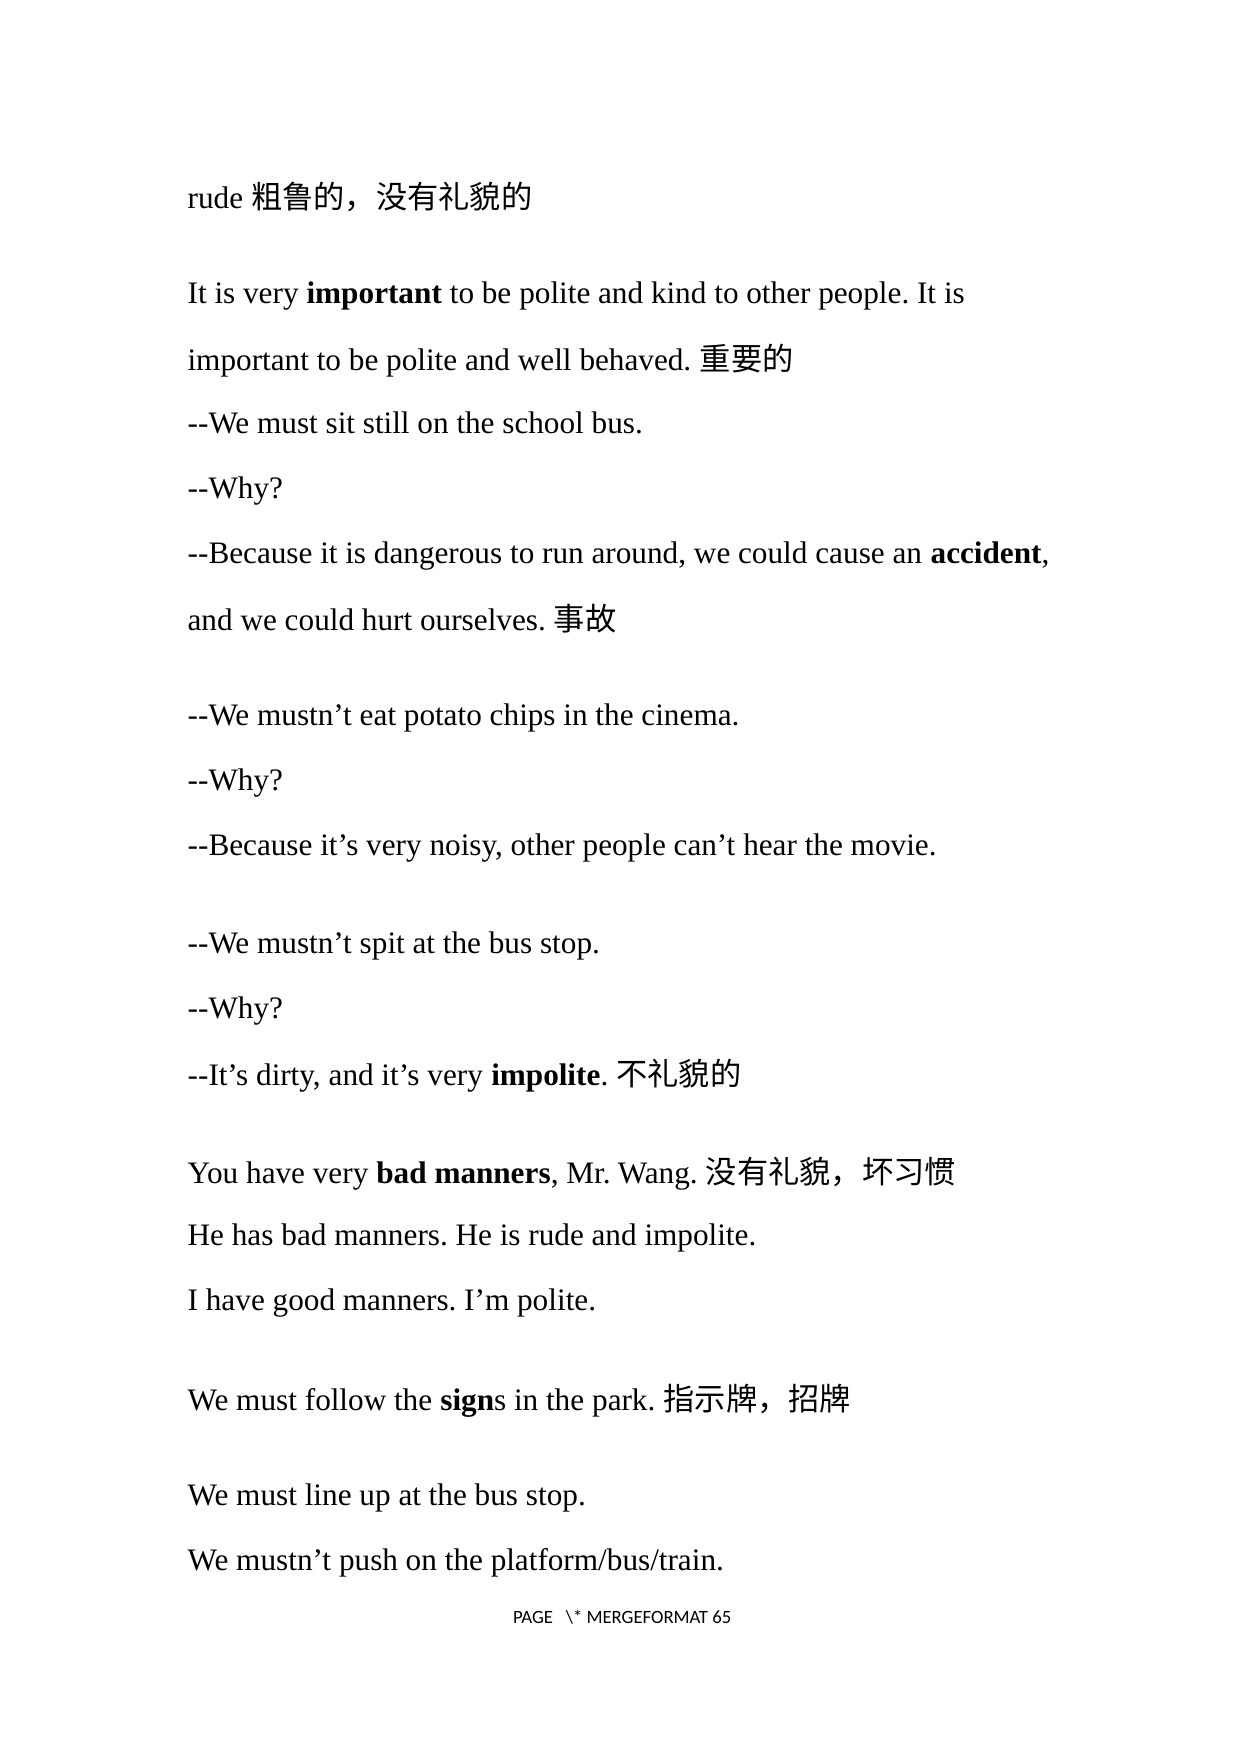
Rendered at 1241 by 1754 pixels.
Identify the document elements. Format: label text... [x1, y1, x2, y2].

text We must follow the signs in the park. 指示牌，招牌 [187, 1364, 1053, 1429]
text I have good manners. I’m polite. [187, 1267, 1053, 1332]
text rude 粗鲁的，没有礼貌的 [187, 162, 1053, 227]
text You have very bad manners, Mr. Wang. 没有礼貌，坏习惯 [187, 1137, 1053, 1202]
text --We must sit still on the school bus. [187, 389, 1053, 454]
text It is very important to be polite and kind to other people. It is important to be polite and well behaved. 重要的 [187, 259, 1053, 389]
text --Why? [187, 974, 1053, 1039]
text We mustn’t push on the platform/bus/train. [187, 1527, 1053, 1592]
text We must line up at the bus stop. [187, 1462, 1053, 1527]
text --Why? [187, 747, 1053, 812]
text --We mustn’t spit at the bus stop. [187, 909, 1053, 974]
text --Why? [187, 454, 1053, 519]
text He has bad manners. He is rude and impolite. [187, 1202, 1053, 1267]
text --We mustn’t eat potato chips in the cinema. [187, 682, 1053, 747]
text --It’s dirty, and it’s very impolite. 不礼貌的 [187, 1039, 1053, 1104]
text --Because it’s very noisy, other people can’t hear the movie. [187, 812, 1053, 877]
text --Because it is dangerous to run around, we could cause an accident, and we could hurt ourselves. 事故 [187, 519, 1053, 649]
